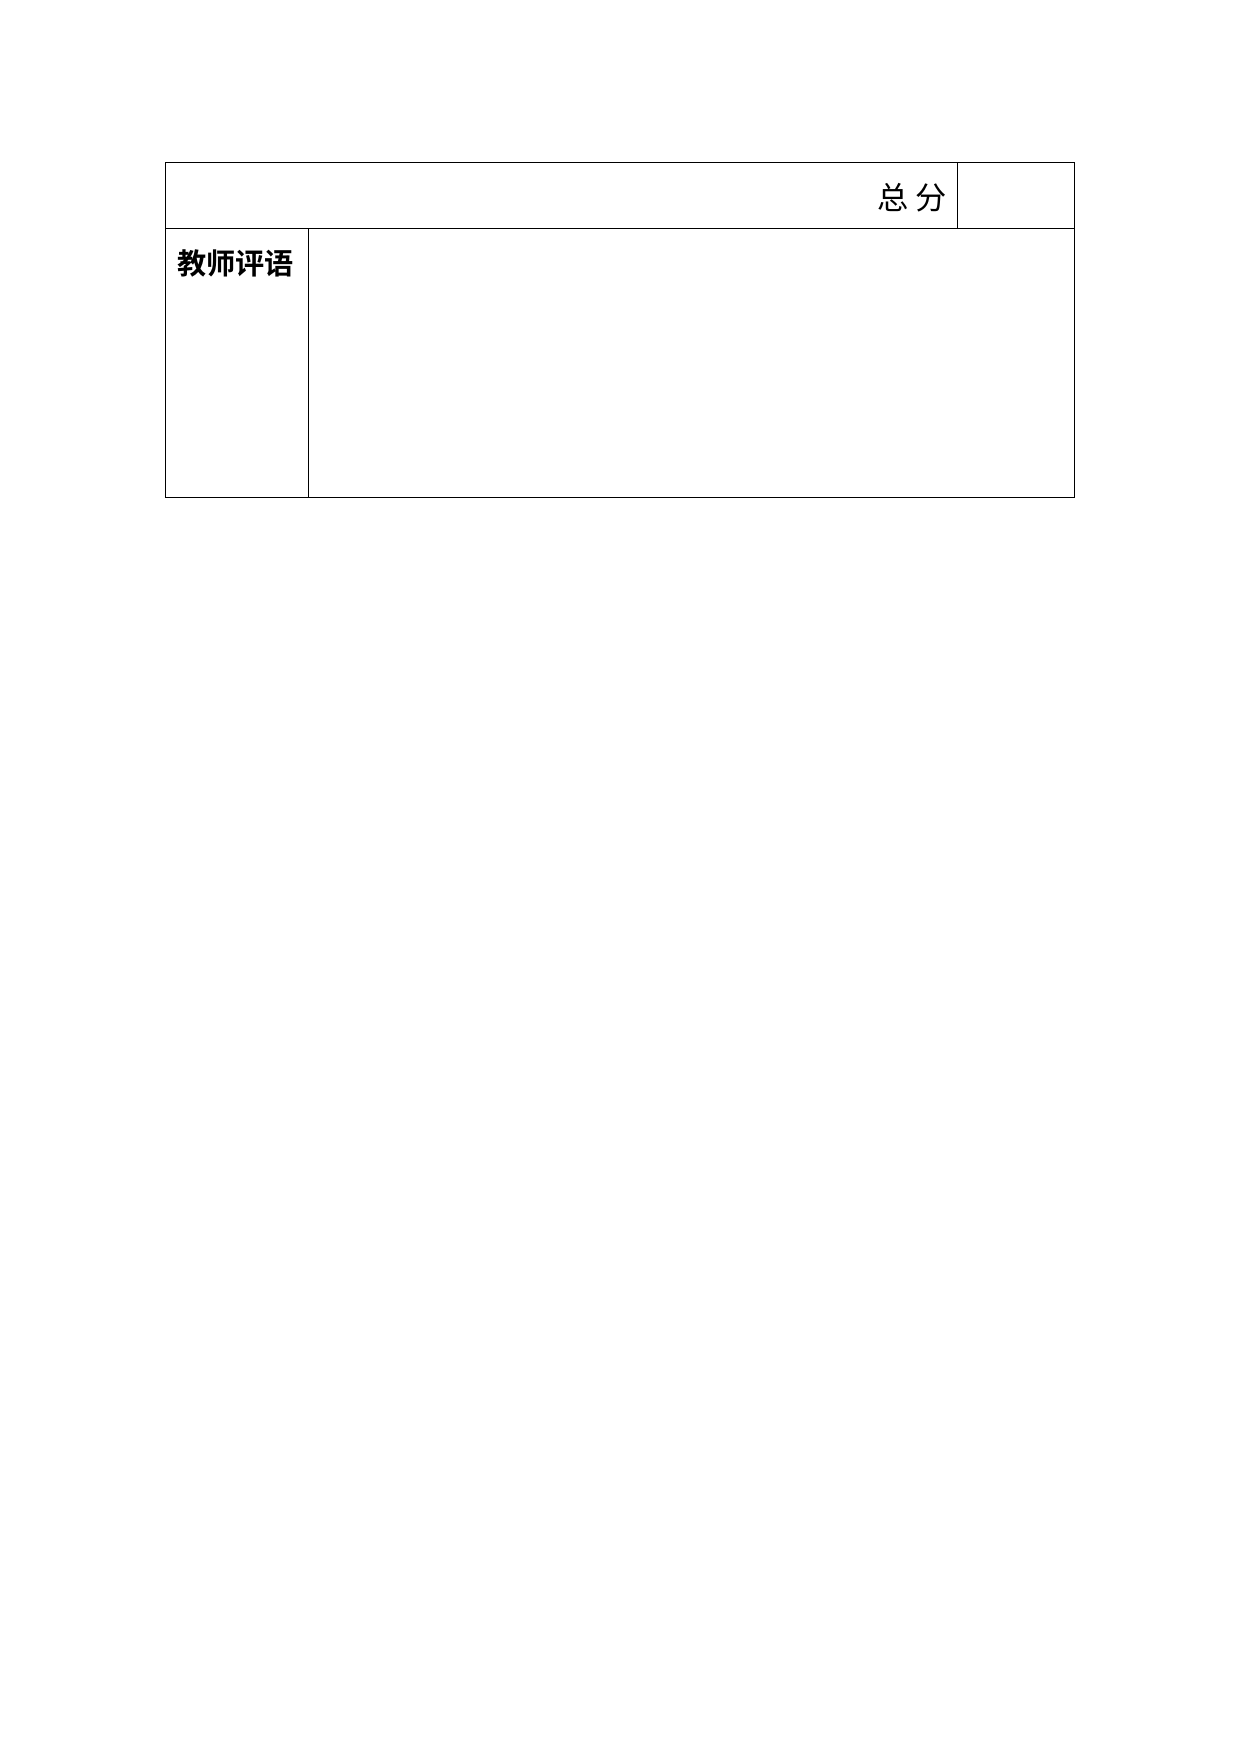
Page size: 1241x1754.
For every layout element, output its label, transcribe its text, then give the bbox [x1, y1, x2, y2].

table_cell [958, 163, 1074, 228]
table_cell 教师评语 [166, 229, 308, 497]
table_cell [309, 229, 1074, 497]
table_cell 总 分 [166, 163, 957, 228]
